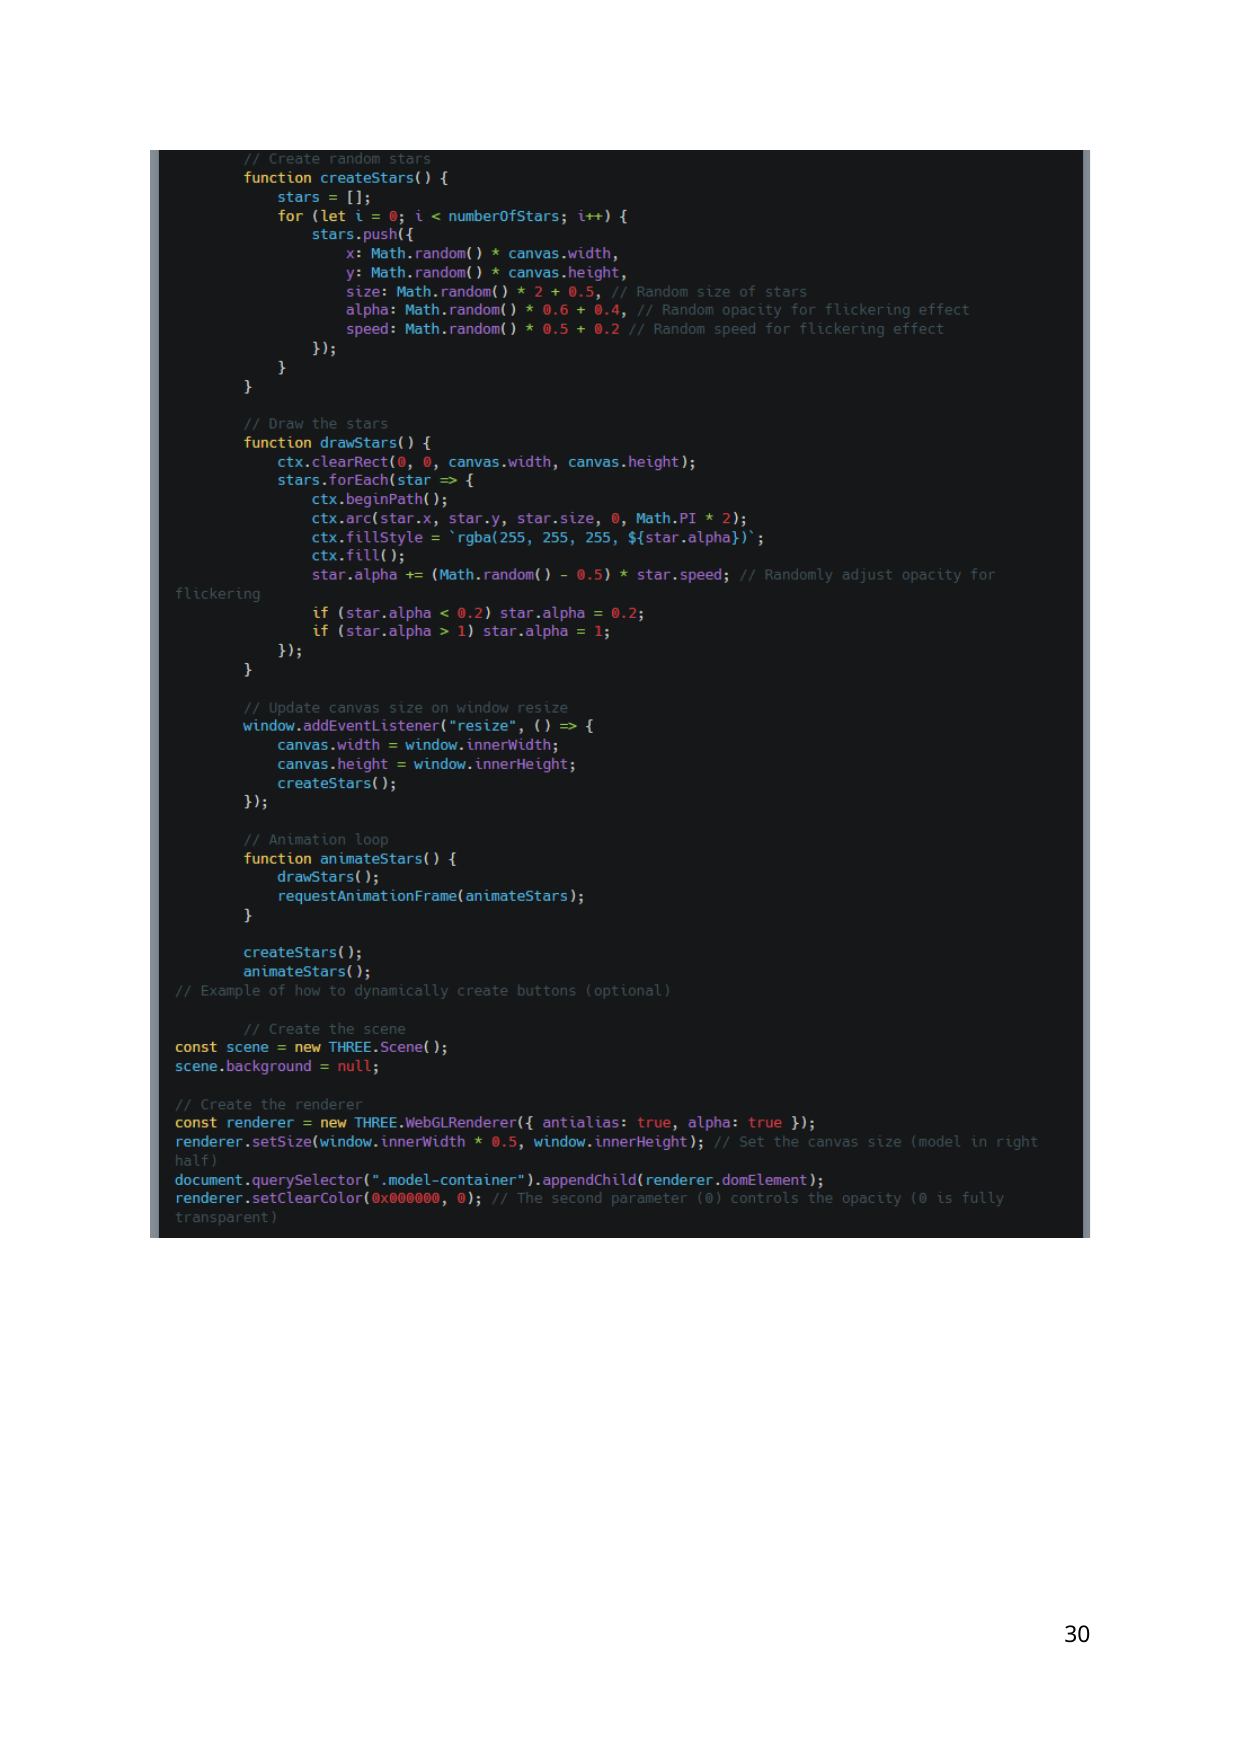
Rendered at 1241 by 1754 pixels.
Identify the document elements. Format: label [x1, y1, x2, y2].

picture [150, 150, 1091, 1238]
